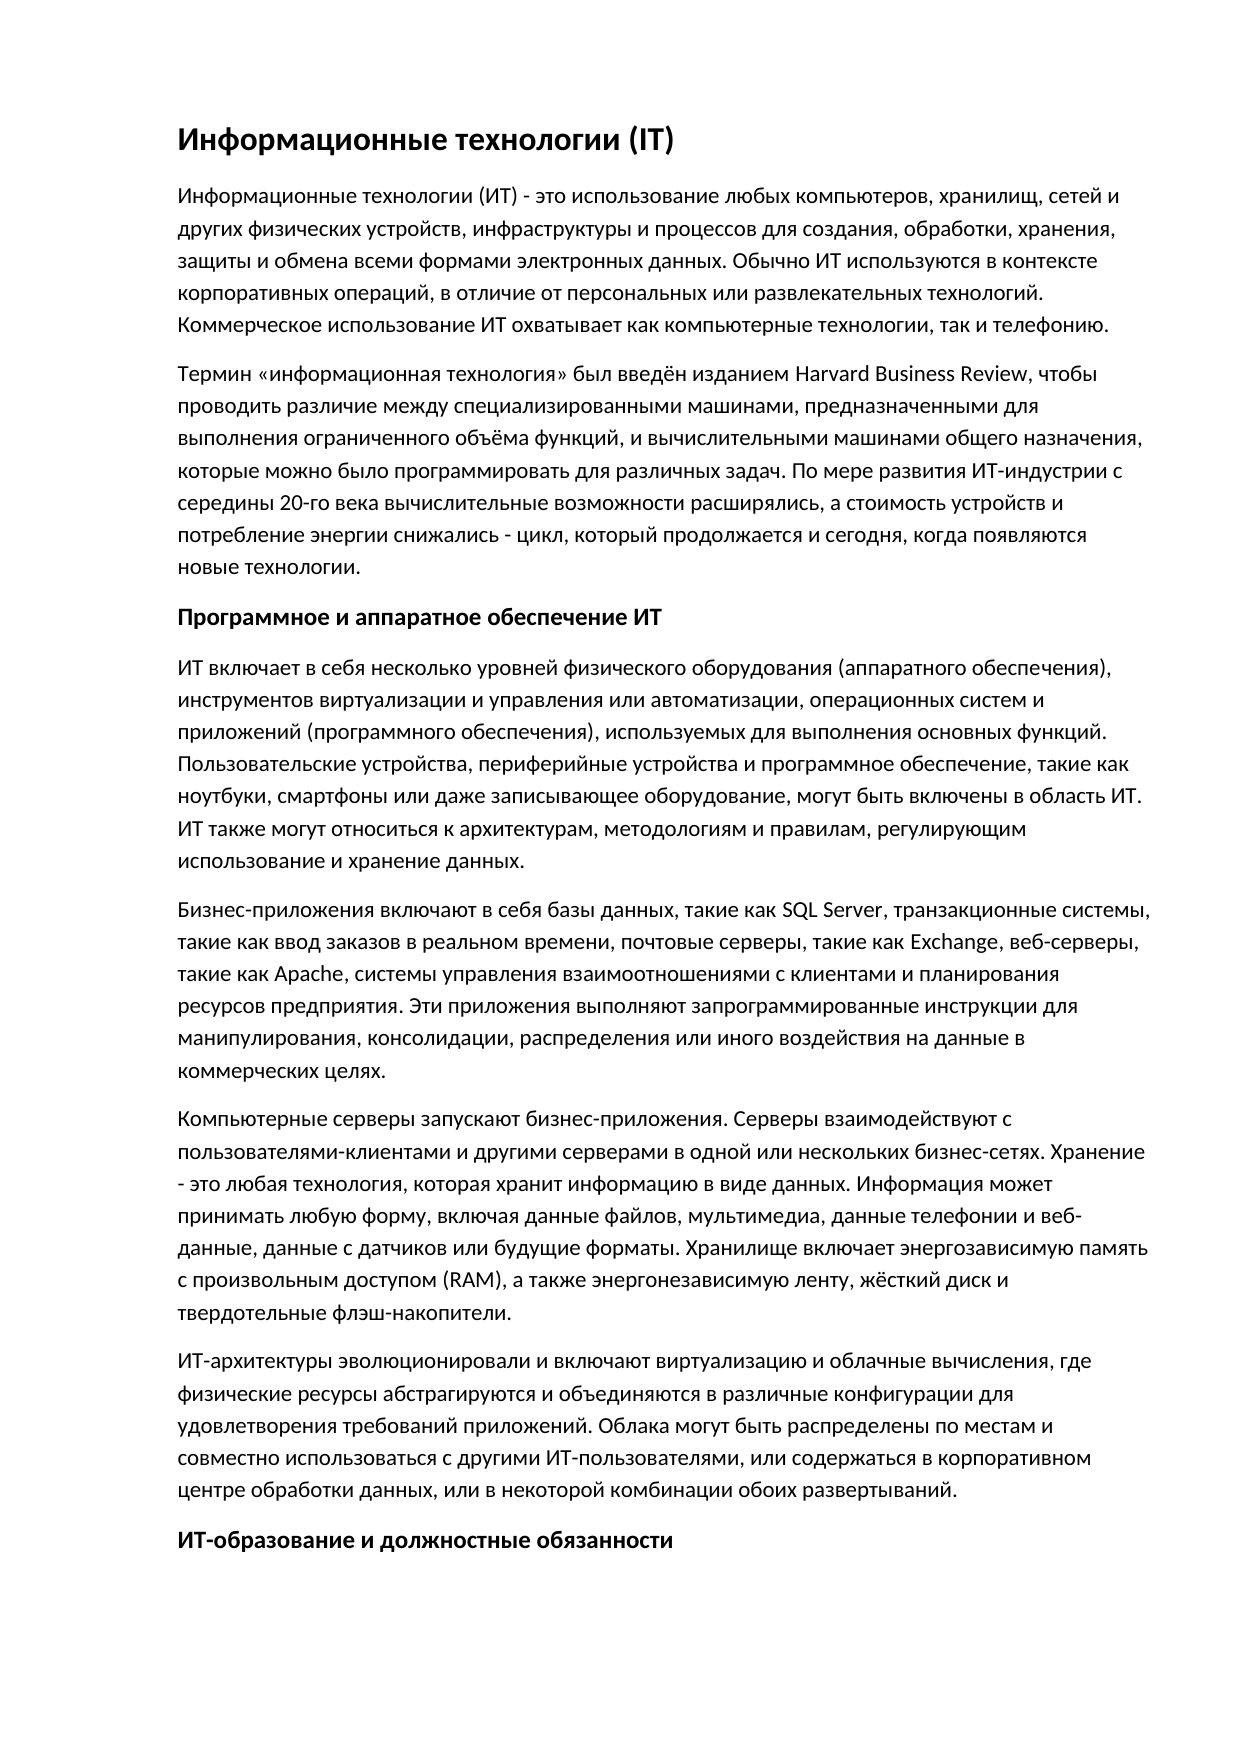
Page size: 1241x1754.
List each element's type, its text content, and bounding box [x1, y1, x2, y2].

text Бизнес-приложения включают в себя базы данных, такие как SQL Server, транзакционные системы, такие как ввод заказов в реальном времени, почтовые серверы, такие как Exchange, веб-серверы, такие как Apache, системы управления взаимоотношениями с клиентами и планирования ресурсов предприятия. Эти приложения выполняют запрограммированные инструкции для манипулирования, консолидации, распределения или иного воздействия на данные в коммерческих целях. [177, 895, 1152, 1084]
text Информационные технологии (IT) [177, 118, 1152, 159]
text ИТ включает в себя несколько уровней физического оборудования (аппаратного обеспечения), инструментов виртуализации и управления или автоматизации, операционных систем и приложений (программного обеспечения), используемых для выполнения основных функций. Пользовательские устройства, периферийные устройства и программное обеспечение, такие как ноутбуки, смартфоны или даже записывающее оборудование, могут быть включены в область ИТ. ИТ также могут относиться к архитектурам, методологиям и правилам, регулирующим использование и хранение данных. [177, 653, 1152, 874]
text Информационные технологии (ИТ) - это использование любых компьютеров, хранилищ, сетей и других физических устройств, инфраструктуры и процессов для создания, обработки, хранения, защиты и обмена всеми формами электронных данных. Обычно ИТ используются в контексте корпоративных операций, в отличие от персональных или развлекательных технологий. Коммерческое использование ИТ охватывает как компьютерные технологии, так и телефонию. [177, 182, 1152, 338]
text ИТ-образование и должностные обязанности [177, 1524, 1152, 1555]
text Компьютерные серверы запускают бизнес-приложения. Серверы взаимодействуют с пользователями-клиентами и другими серверами в одной или нескольких бизнес-сетях. Хранение - это любая технология, которая хранит информацию в виде данных. Информация может принимать любую форму, включая данные файлов, мультимедиа, данные телефонии и веб-данные, данные с датчиков или будущие форматы. Хранилище включает энергозависимую память с произвольным доступом (RAM), а также энергонезависимую ленту, жёсткий диск и твердотельные флэш-накопители. [177, 1104, 1152, 1326]
text Программное и аппаратное обеспечение ИТ [177, 601, 1152, 632]
text ИТ-архитектуры эволюционировали и включают виртуализацию и облачные вычисления, где физические ресурсы абстрагируются и объединяются в различные конфигурации для удовлетворения требований приложений. Облака могут быть распределены по местам и совместно использоваться с другими ИТ-пользователями, или содержаться в корпоративном центре обработки данных, или в некоторой комбинации обоих развертываний. [177, 1347, 1152, 1503]
text Термин «информационная технология» был введён изданием Harvard Business Review, чтобы проводить различие между специализированными машинами, предназначенными для выполнения ограниченного объёма функций, и вычислительными машинами общего назначения, которые можно было программировать для различных задач. По мере развития ИТ-индустрии с середины 20-го века вычислительные возможности расширялись, а стоимость устройств и потребление энергии снижались - цикл, который продолжается и сегодня, когда появляются новые технологии. [177, 359, 1152, 580]
